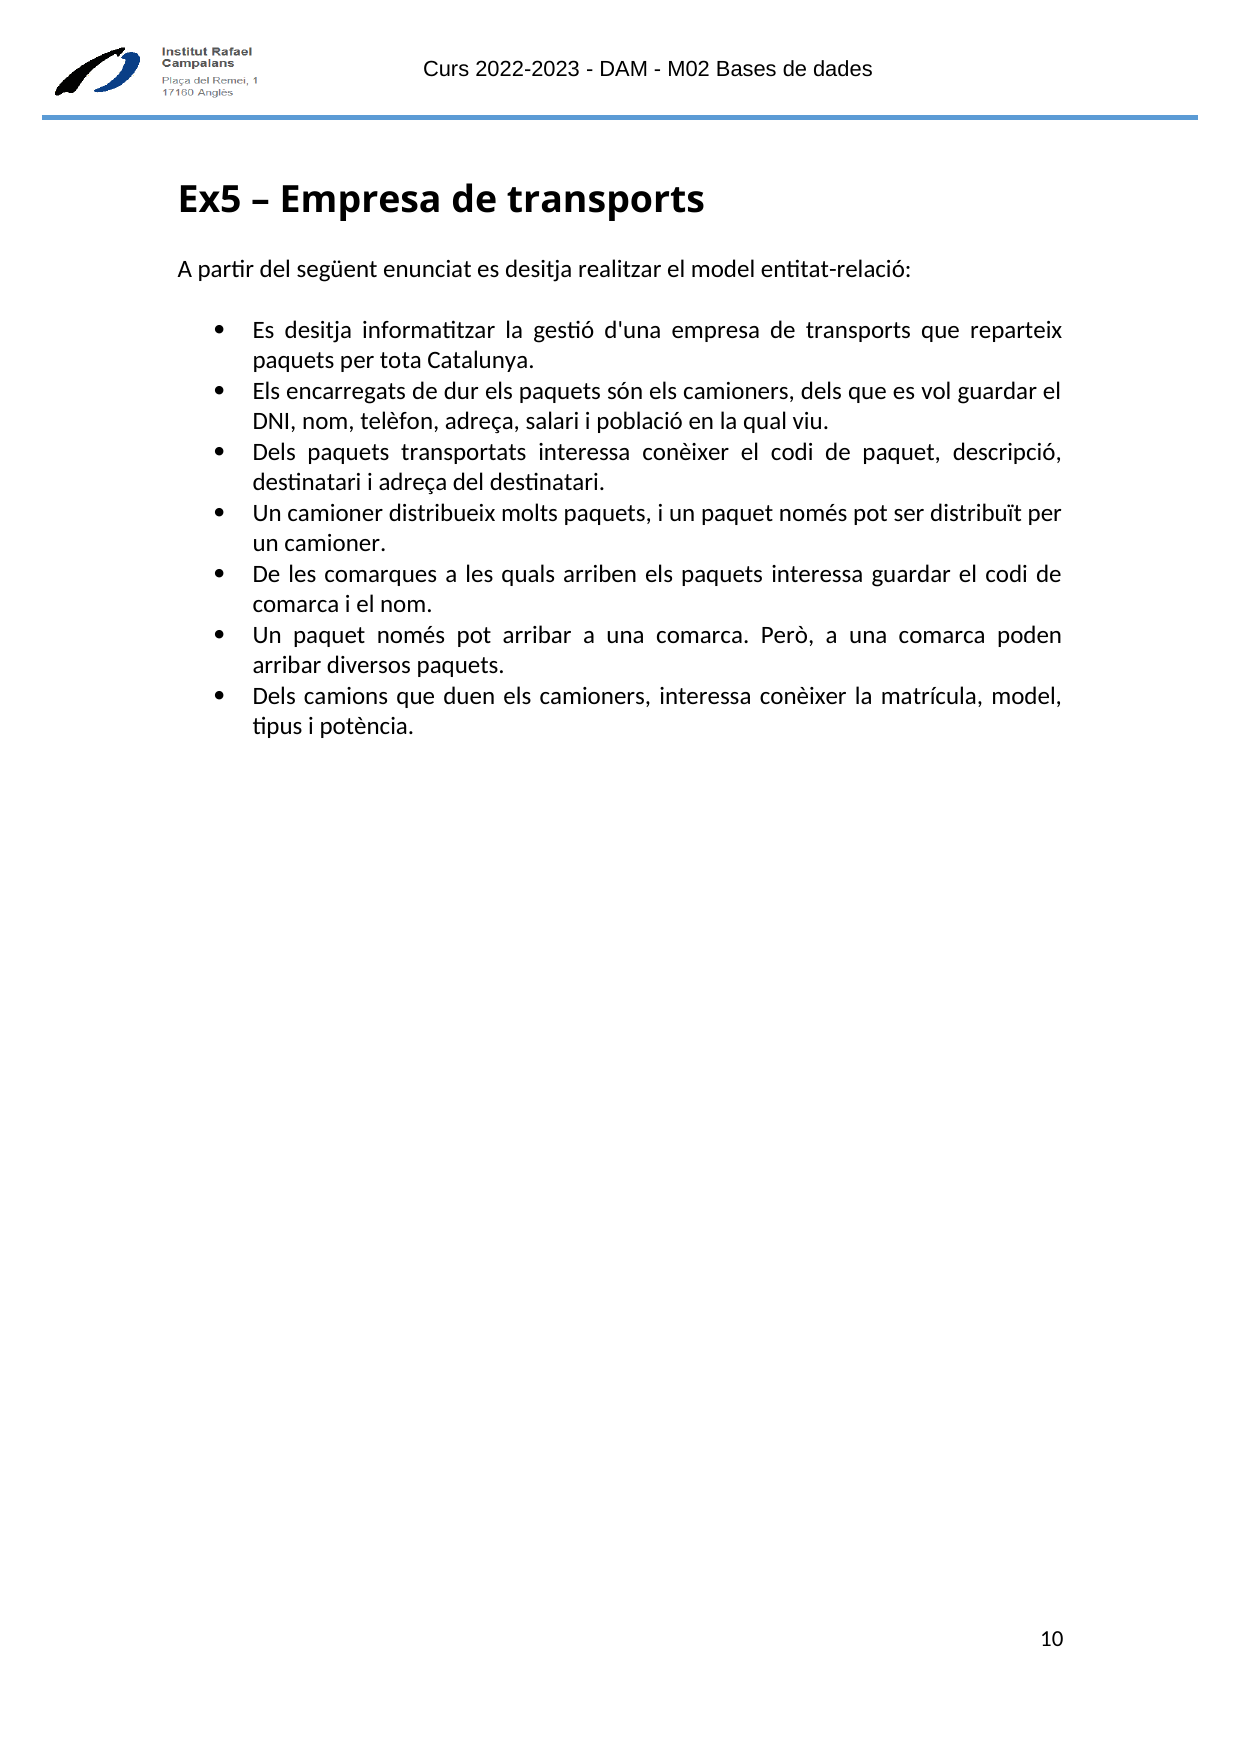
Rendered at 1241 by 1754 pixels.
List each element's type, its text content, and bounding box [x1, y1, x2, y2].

list Els encarregats de dur els paquets són els camioners, dels que es vol guardar el DNI, nom, telèfon, adreça, salari i població en la qual viu. [215, 375, 1063, 436]
list Dels paquets transportats interessa conèixer el codi de paquet, descripció, destinatari i adreça del destinatari. [215, 436, 1063, 497]
list Es desitja informatitzar la gestió d'una empresa de transports que reparteix paquets per tota Catalunya. [215, 314, 1063, 375]
text A partir del següent enunciat es desitja realitzar el model entitat-relació: [177, 253, 1063, 283]
subtitle Ex5 – Empresa de transports [177, 173, 1063, 224]
list Un camioner distribueix molts paquets, i un paquet només pot ser distribuït per un camioner. [215, 497, 1063, 558]
list Dels camions que duen els camioners, interessa conèixer la matrícula, model, tipus i potència. [215, 680, 1063, 741]
list Un paquet només pot arribar a una comarca. Però, a una comarca poden arribar diversos paquets. [215, 619, 1063, 680]
list De les comarques a les quals arriben els paquets interessa guardar el codi de comarca i el nom. [215, 558, 1063, 619]
picture [42, 39, 266, 103]
